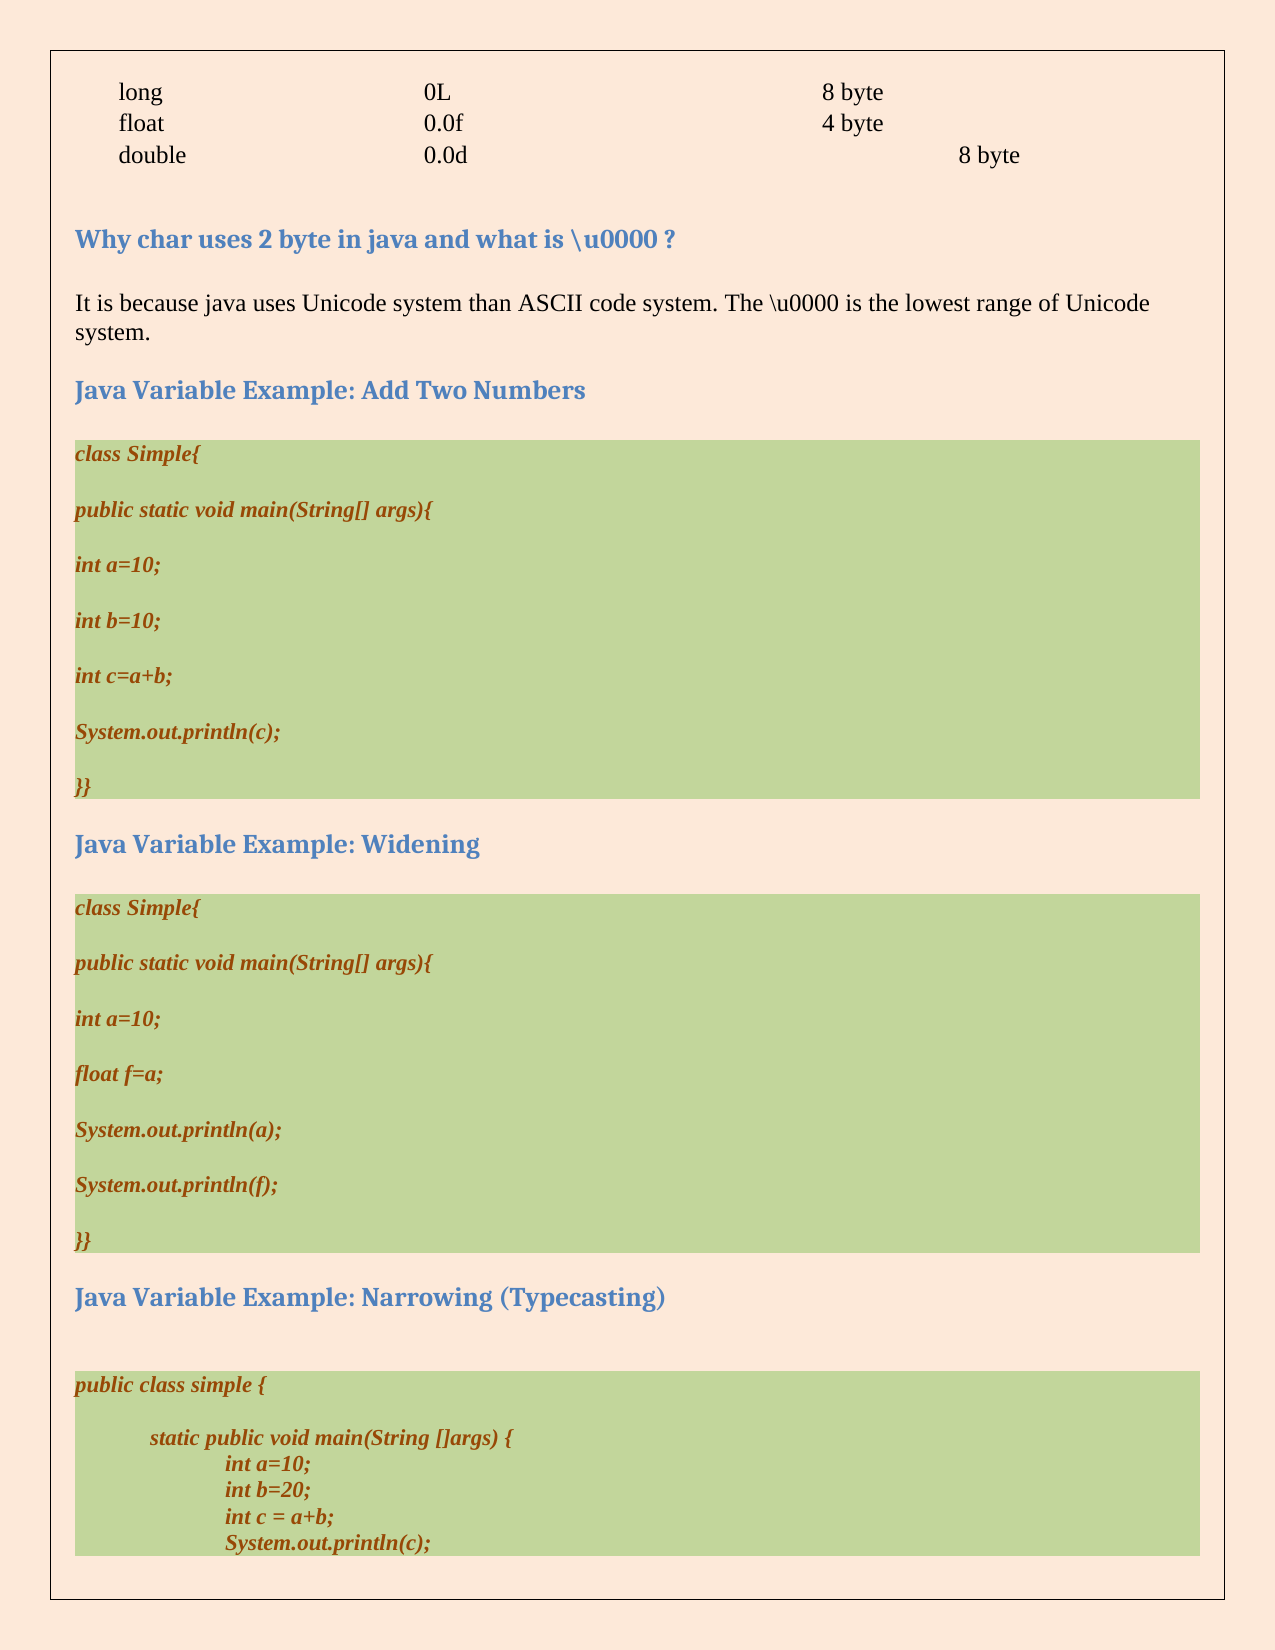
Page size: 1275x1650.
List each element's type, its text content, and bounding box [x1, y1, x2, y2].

table_cell float [117, 107, 422, 139]
subtitle Java Variable Example: Widening [75, 829, 1200, 860]
table_cell 4 byte [820, 107, 1158, 139]
text public static void main(String[] args){ [75, 496, 1200, 522]
text int b=10; [75, 607, 1200, 633]
text public static void main(String[] args){ [75, 949, 1200, 976]
text System.out.println(a); [75, 1116, 1200, 1142]
text }} [75, 1227, 1200, 1253]
table_cell 8 byte [820, 75, 1158, 107]
table_cell long [117, 75, 422, 107]
text class Simple{ [75, 894, 1200, 920]
table_cell 0.0d [422, 139, 820, 171]
table_cell 0.0f [422, 107, 820, 139]
table_cell double [117, 139, 422, 171]
text int a=10; [75, 551, 1200, 577]
subtitle Java Variable Example: Narrowing (Typecasting) [75, 1282, 1200, 1313]
text }} [75, 773, 1200, 799]
subtitle Why char uses 2 byte in java and what is \u0000 ? [75, 224, 1200, 255]
table_cell 0L [422, 75, 820, 107]
text int c = a+b; [75, 1503, 1200, 1529]
subtitle Java Variable Example: Add Two Numbers [75, 375, 1200, 406]
text int a=10; [75, 1005, 1200, 1031]
text int b=20; [75, 1476, 1200, 1503]
text int a=10; [75, 1450, 1200, 1476]
text public class simple { [75, 1371, 1200, 1397]
text System.out.println(f); [75, 1171, 1200, 1198]
text class Simple{ [75, 440, 1200, 466]
text int c=a+b; [75, 662, 1200, 688]
text System.out.println(c); [75, 1529, 1200, 1556]
text System.out.println(c); [75, 718, 1200, 744]
text static public void main(String []args) { [75, 1424, 1200, 1450]
table_cell 8 byte [820, 139, 1158, 171]
text float f=a; [75, 1060, 1200, 1087]
text It is because java uses Unicode system than ASCII code system. The \u0000 is the lowest range of Unicode system. [75, 288, 1200, 346]
